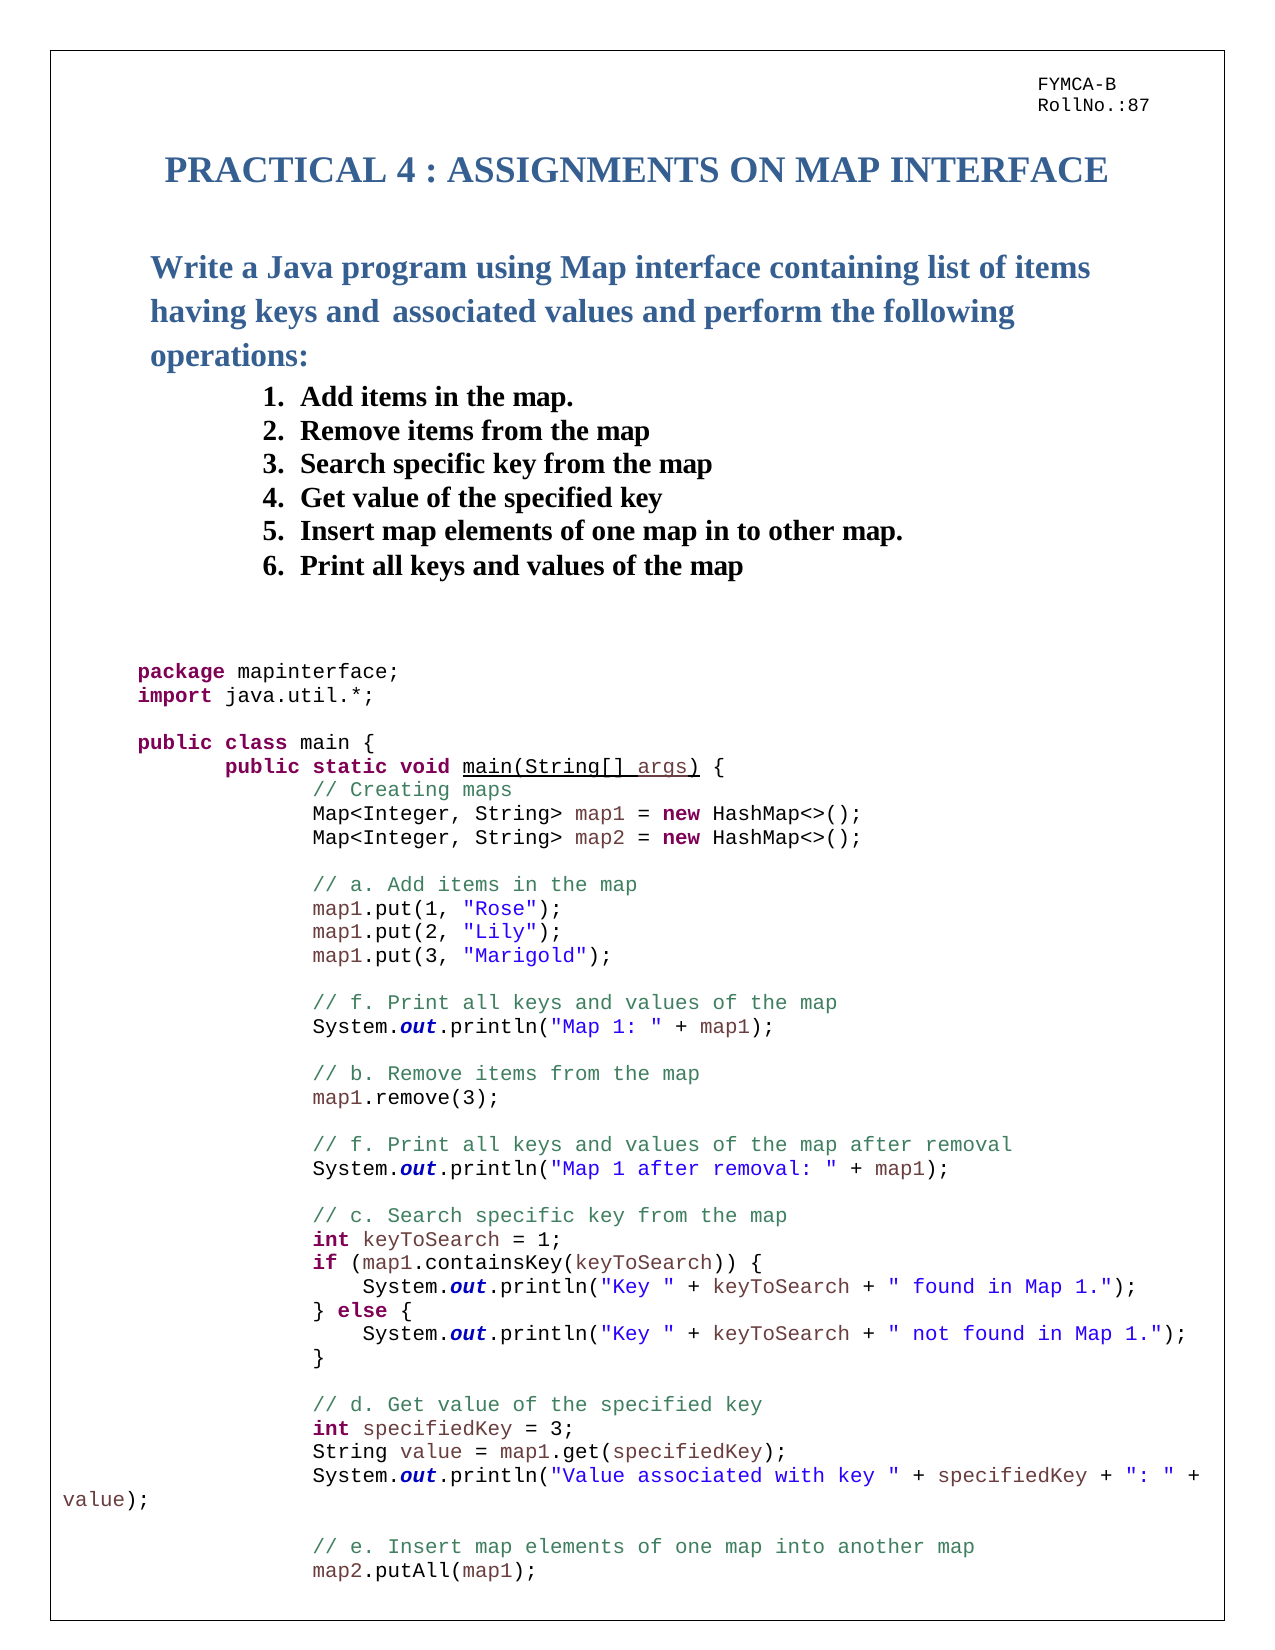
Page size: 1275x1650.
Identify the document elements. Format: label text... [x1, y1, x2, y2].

list Search specific key from the map [262, 447, 1221, 481]
text System.out.println("Value associated with key " + specifiedKey + ": " + value); [62, 1465, 1221, 1512]
text import java.util.*; [62, 685, 1221, 708]
text System.out.println("Map 1: " + map1); [62, 1016, 1221, 1039]
text map1.remove(3); [62, 1087, 1221, 1110]
text } [62, 1347, 1221, 1371]
list Remove items from the map [262, 413, 1221, 447]
text // f. Print all keys and values of the map [62, 992, 1221, 1016]
text map1.put(3, "Marigold"); [62, 945, 1221, 968]
text map1.put(1, "Rose"); [62, 898, 1221, 921]
text String value = map1.get(specifiedKey); [62, 1441, 1221, 1465]
text package mapinterface; [62, 661, 1221, 685]
list Get value of the specified key [262, 481, 1221, 514]
text int specifiedKey = 3; [62, 1418, 1221, 1441]
list Add items in the map. [262, 380, 1221, 413]
text System.out.println("Key " + keyToSearch + " found in Map 1."); [62, 1276, 1221, 1299]
list Insert map elements of one map in to other map. [262, 514, 1221, 548]
text Map<Integer, String> map2 = new HashMap<>(); [62, 827, 1221, 850]
text map1.put(2, "Lily"); [62, 921, 1221, 945]
text // d. Get value of the specified key [62, 1394, 1221, 1418]
text map2.putAll(map1); [62, 1560, 1221, 1583]
subtitle PRACTICAL 4 : ASSIGNMENTS ON MAP INTERFACE [164, 148, 1221, 191]
subtitle Write a Java program using Map interface containing list of items having keys and associated values and perform the following operations: [150, 247, 1125, 374]
text // f. Print all keys and values of the map after removal [62, 1134, 1221, 1158]
text // c. Search specific key from the map [62, 1205, 1221, 1229]
list Print all keys and values of the map [262, 548, 1221, 581]
text int keyToSearch = 1; [62, 1229, 1221, 1252]
text } else { [62, 1299, 1221, 1323]
text // b. Remove items from the map [62, 1063, 1221, 1087]
text System.out.println("Key " + keyToSearch + " not found in Map 1."); [62, 1323, 1221, 1347]
text public static void main(String[] args) { [62, 756, 1221, 779]
text // Creating maps [62, 779, 1221, 803]
text System.out.println("Map 1 after removal: " + map1); [62, 1158, 1221, 1181]
text // e. Insert map elements of one map into another map [62, 1536, 1221, 1560]
text // a. Add items in the map [62, 874, 1221, 898]
text if (map1.containsKey(keyToSearch)) { [62, 1252, 1221, 1276]
text Map<Integer, String> map1 = new HashMap<>(); [62, 803, 1221, 827]
text public class main { [62, 732, 1221, 756]
